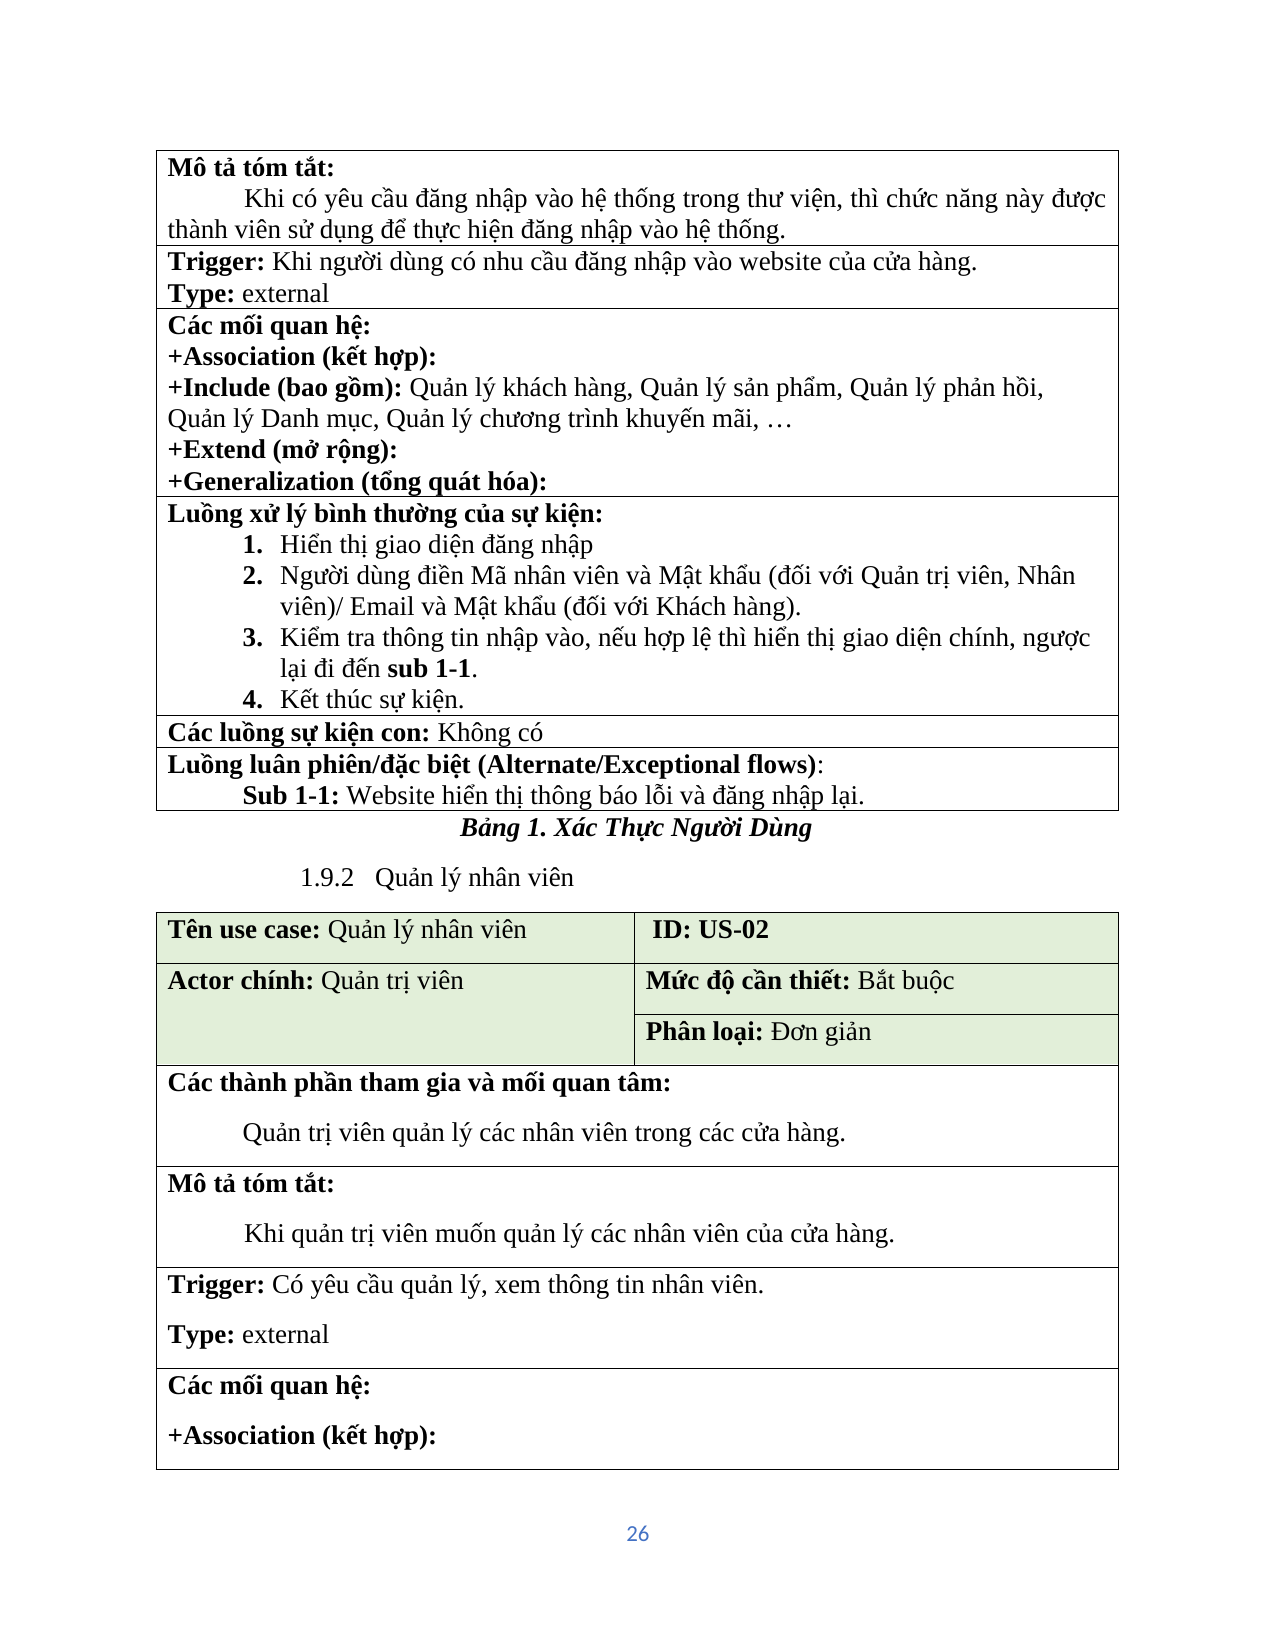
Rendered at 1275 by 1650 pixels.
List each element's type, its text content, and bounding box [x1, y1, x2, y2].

table_cell Phân loại: Đơn giản [635, 1015, 1118, 1064]
list Quản lý nhân viên [300, 862, 1125, 893]
table_cell Mô tả tóm tắt: Khi có yêu cầu đăng nhập vào hệ thống trong thư viện, thì chức năng này được thành viên sử dụng để thực hiện đăng nhập vào hệ thống. [157, 151, 1118, 244]
table_header Tên use case: Quản lý nhân viên [157, 913, 634, 963]
table_cell Trigger: Khi người dùng có nhu cầu đăng nhập vào website của cửa hàng. Type: external [157, 246, 1118, 308]
table_cell Mô tả tóm tắt: Khi quản trị viên muốn quản lý các nhân viên của cửa hàng. [157, 1167, 1118, 1267]
table_cell Trigger: Có yêu cầu quản lý, xem thông tin nhân viên. Type: external [157, 1268, 1118, 1368]
table_cell Luồng luân phiên/đặc biệt (Alternate/Exceptional flows): Sub 1-1: Website hiển thị thông báo lỗi và đăng nhập lại. [157, 748, 1118, 810]
table_header ID: US-02 [635, 913, 1118, 963]
text Bảng 1. Xác Thực Người Dùng [150, 811, 1125, 842]
table_cell Mức độ cần thiết: Bắt buộc [635, 964, 1118, 1014]
table_cell Luồng xử lý bình thường của sự kiện: Hiển thị giao diện đăng nhập Người dùng điền Mã nhân viên và Mật khẩu (đối với Quản trị viên, Nhân viên)/ Email và Mật khẩu (đối với Khách hàng). Kiểm tra thông tin nhập vào, nếu hợp lệ thì hiển thị giao diện chính, ngược lại đi đến sub 1-1. Kết thúc sự kiện. [157, 497, 1118, 715]
table_cell Actor chính: Quản trị viên [157, 964, 634, 1064]
table_cell Các mối quan hệ: +Association (kết hợp): +Include (bao gồm): Quản lý khách hàng, Quản lý sản phẩm, Quản lý phản hồi, Quản lý Danh mục, Quản lý chương trình khuyến mãi, … +Extend (mở rộng): +Generalization (tổng quát hóa): [157, 309, 1118, 496]
table_cell Các luồng sự kiện con: Không có [157, 716, 1118, 747]
table_cell Các thành phần tham gia và mối quan tâm: Quản trị viên quản lý các nhân viên trong các cửa hàng. [157, 1066, 1118, 1166]
